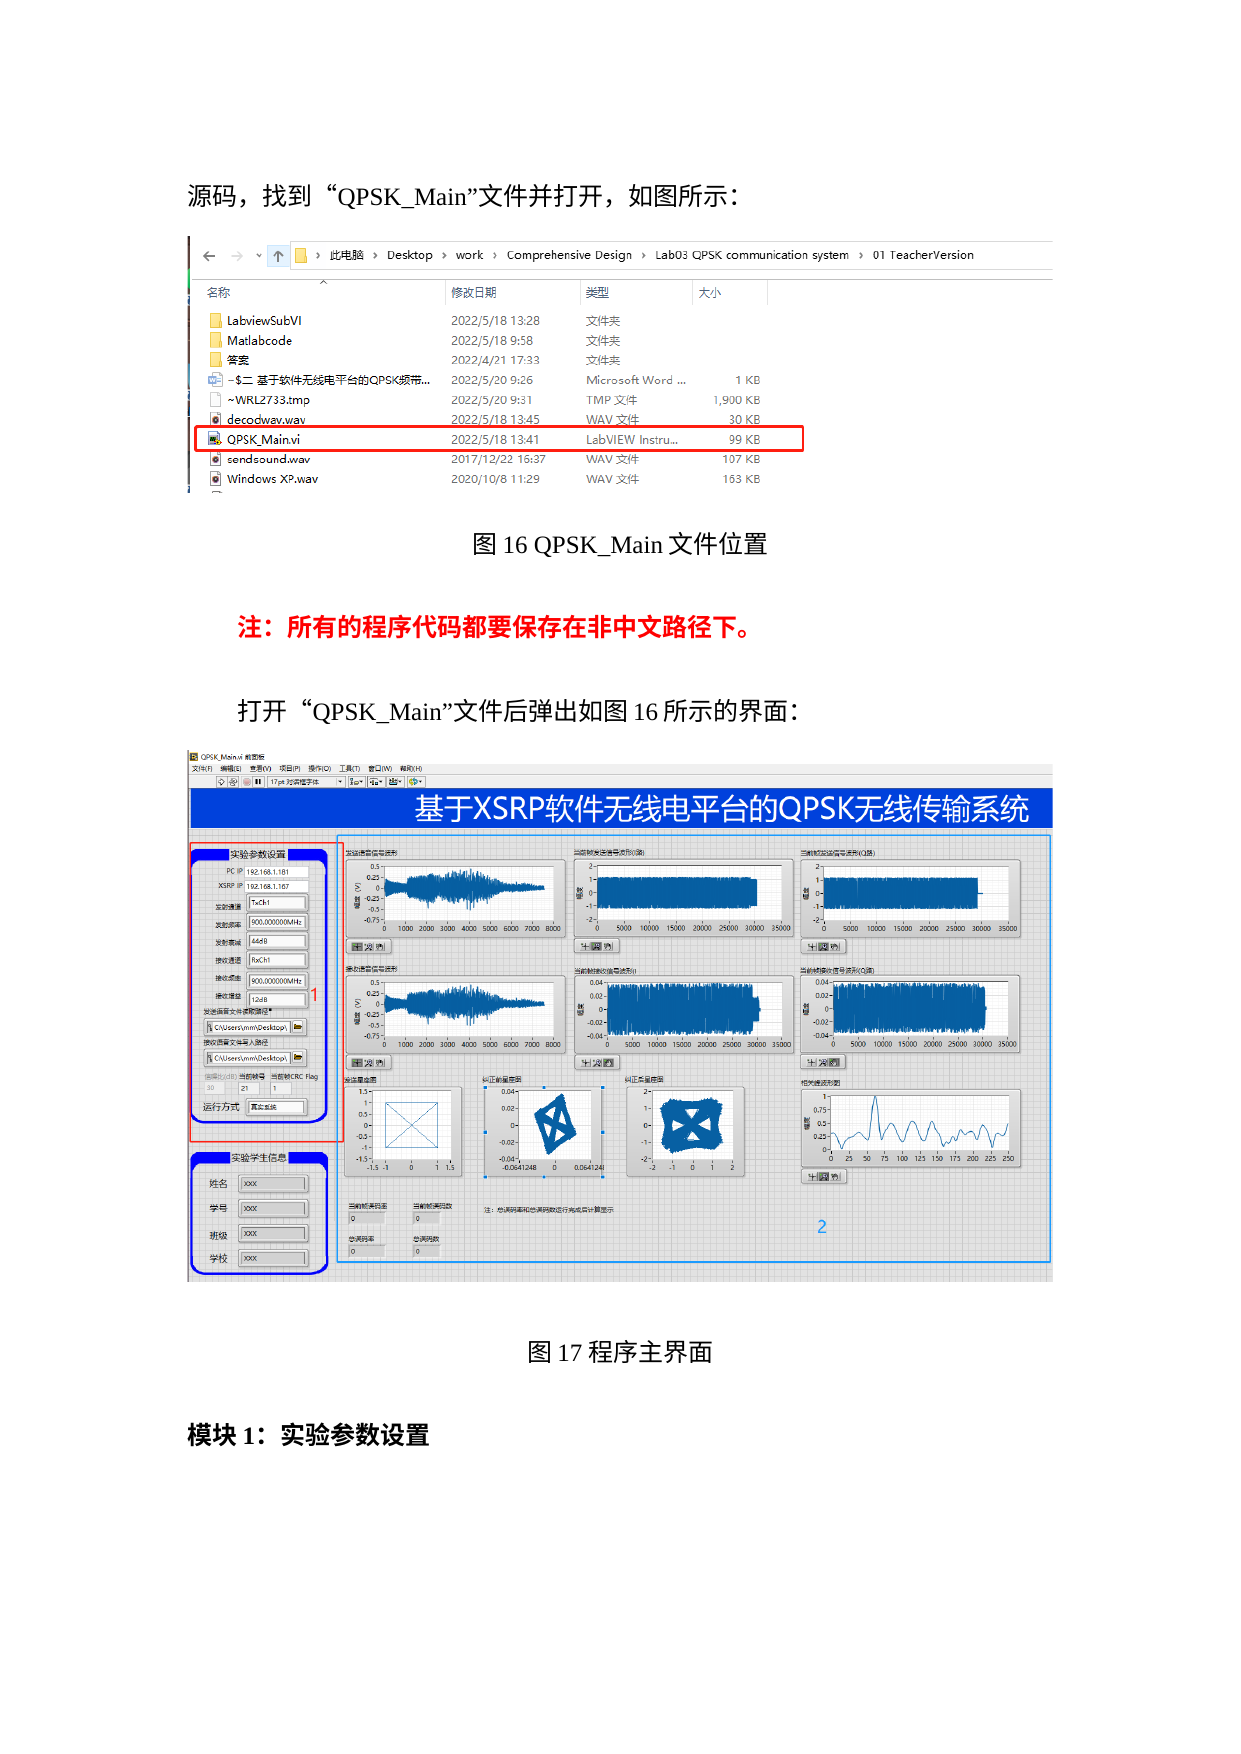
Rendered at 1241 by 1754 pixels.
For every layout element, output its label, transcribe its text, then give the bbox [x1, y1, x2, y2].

picture [187, 750, 1053, 1282]
picture [187, 236, 1053, 493]
text 模块1：实验参数设置 [187, 1401, 1053, 1466]
text 注：所有的程序代码都要保存在非中文路径下。 [187, 593, 1053, 658]
text 打开“QPSK_Main”文件后弹出如图16所示的界面： [187, 677, 1053, 742]
text 图16 QPSK_Main文件位置 [187, 510, 1053, 575]
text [187, 162, 1053, 227]
text 图17 程序主界面 [187, 1318, 1053, 1383]
